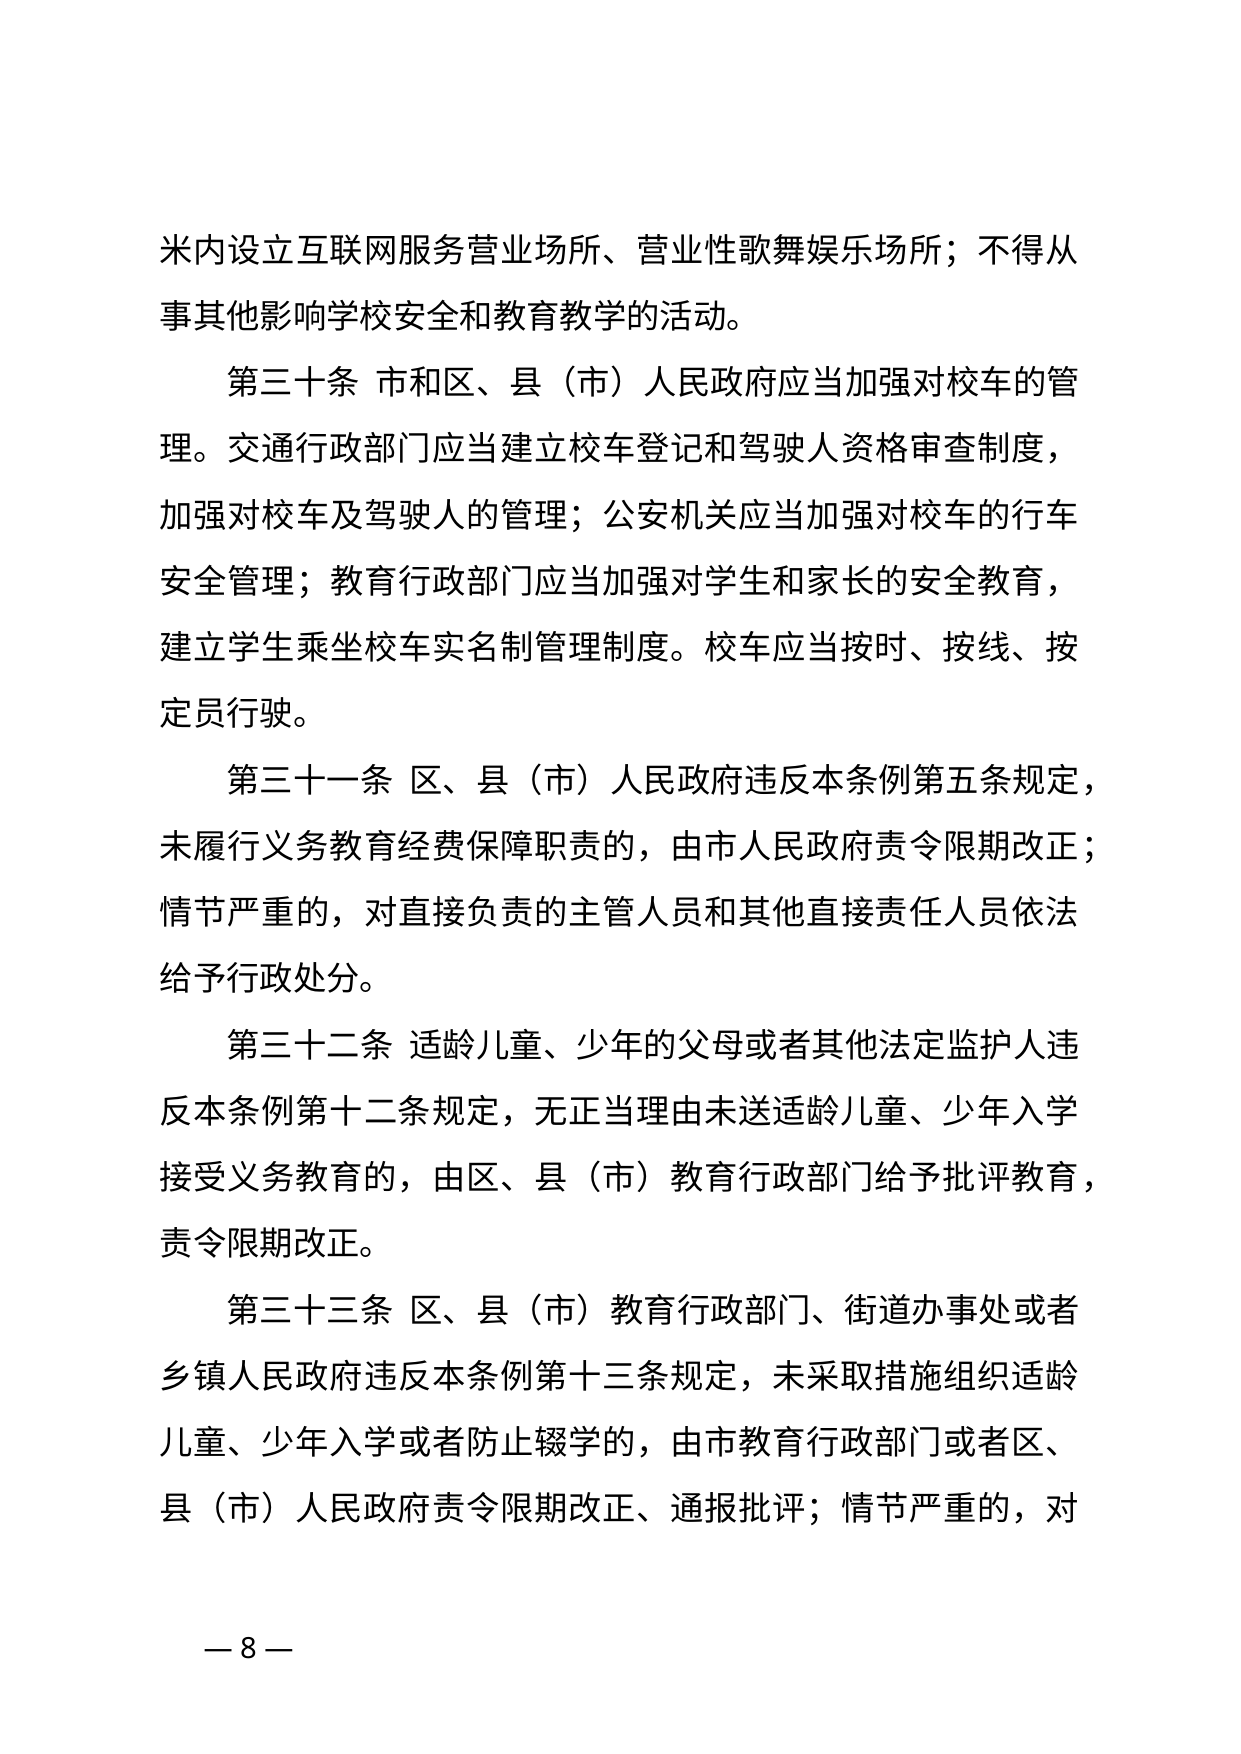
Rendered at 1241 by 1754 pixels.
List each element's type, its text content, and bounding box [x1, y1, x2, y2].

text 第三十一条 区、县（市）人民政府违反本条例第五条规定，未履行义务教育经费保障职责的，由市人民政府责令限期改正；情节严重的，对直接负责的主管人员和其他直接责任人员依法给予行政处分。 [159, 744, 1081, 1009]
text 第三十条 市和区、县（市）人民政府应当加强对校车的管理。交通行政部门应当建立校车登记和驾驶人资格审查制度，加强对校车及驾驶人的管理；公安机关应当加强对校车的行车安全管理；教育行政部门应当加强对学生和家长的安全教育，建立学生乘坐校车实名制管理制度。校车应当按时、按线、按定员行驶。 [159, 347, 1081, 744]
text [159, 1274, 1081, 1539]
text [159, 214, 1081, 347]
text 第三十二条 适龄儿童、少年的父母或者其他法定监护人违反本条例第十二条规定，无正当理由未送适龄儿童、少年入学接受义务教育的，由区、县（市）教育行政部门给予批评教育，责令限期改正。 [159, 1009, 1081, 1274]
